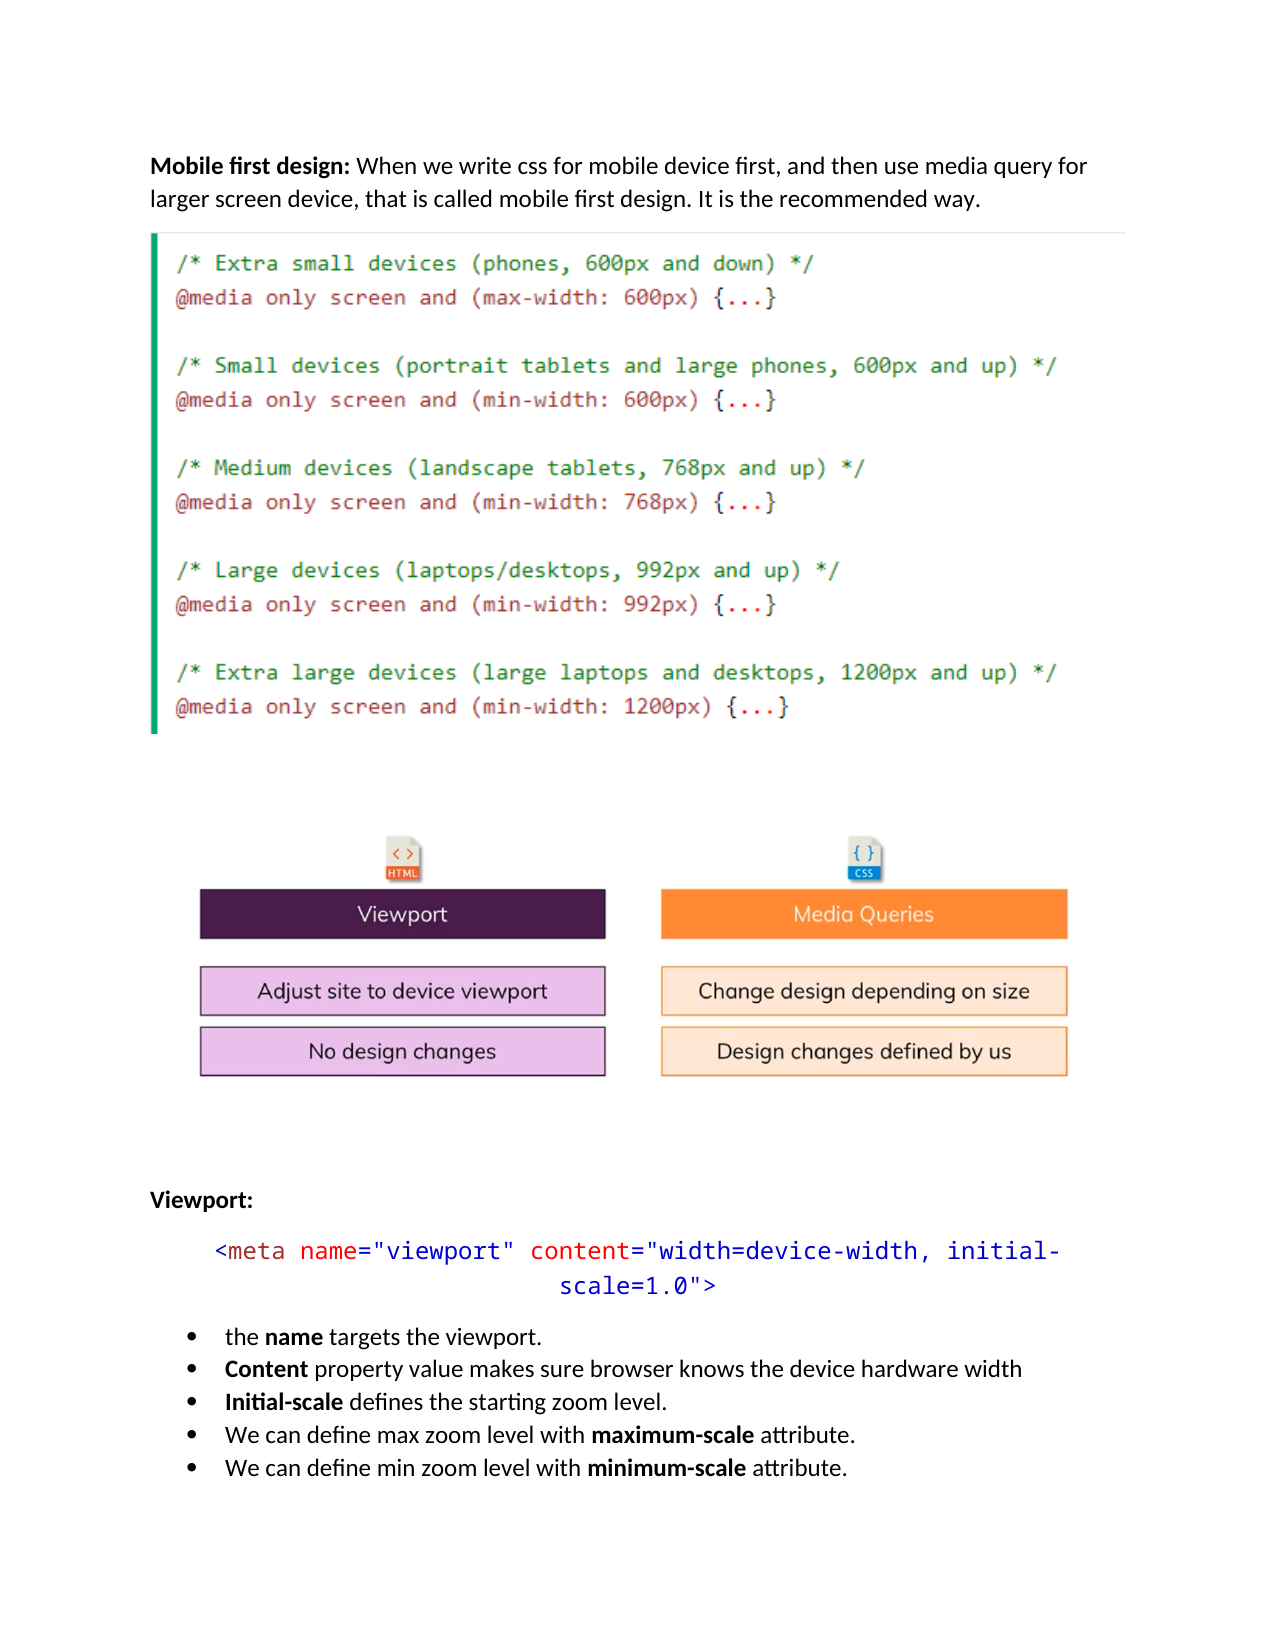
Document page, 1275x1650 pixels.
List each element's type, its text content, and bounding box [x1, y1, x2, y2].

list the name targets the viewport. [187, 1321, 1125, 1351]
list We can define max zoom level with maximum-scale attribute. [187, 1419, 1125, 1450]
text Viewport: [150, 1184, 1125, 1214]
picture [150, 802, 1126, 1116]
list Initial-scale defines the starting zoom level. [187, 1387, 1125, 1417]
list Content property value makes sure browser knows the device hardware width [187, 1354, 1125, 1384]
picture [150, 232, 1126, 734]
list We can define min zoom level with minimum-scale attribute. [187, 1452, 1125, 1483]
text <meta name="viewport" content="width=device-width, initial-scale=1.0"> [150, 1234, 1125, 1301]
text Mobile first design: When we write css for mobile device first, and then use media query for larger screen device, that is called mobile first design. It is the recommended way. [150, 150, 1125, 213]
